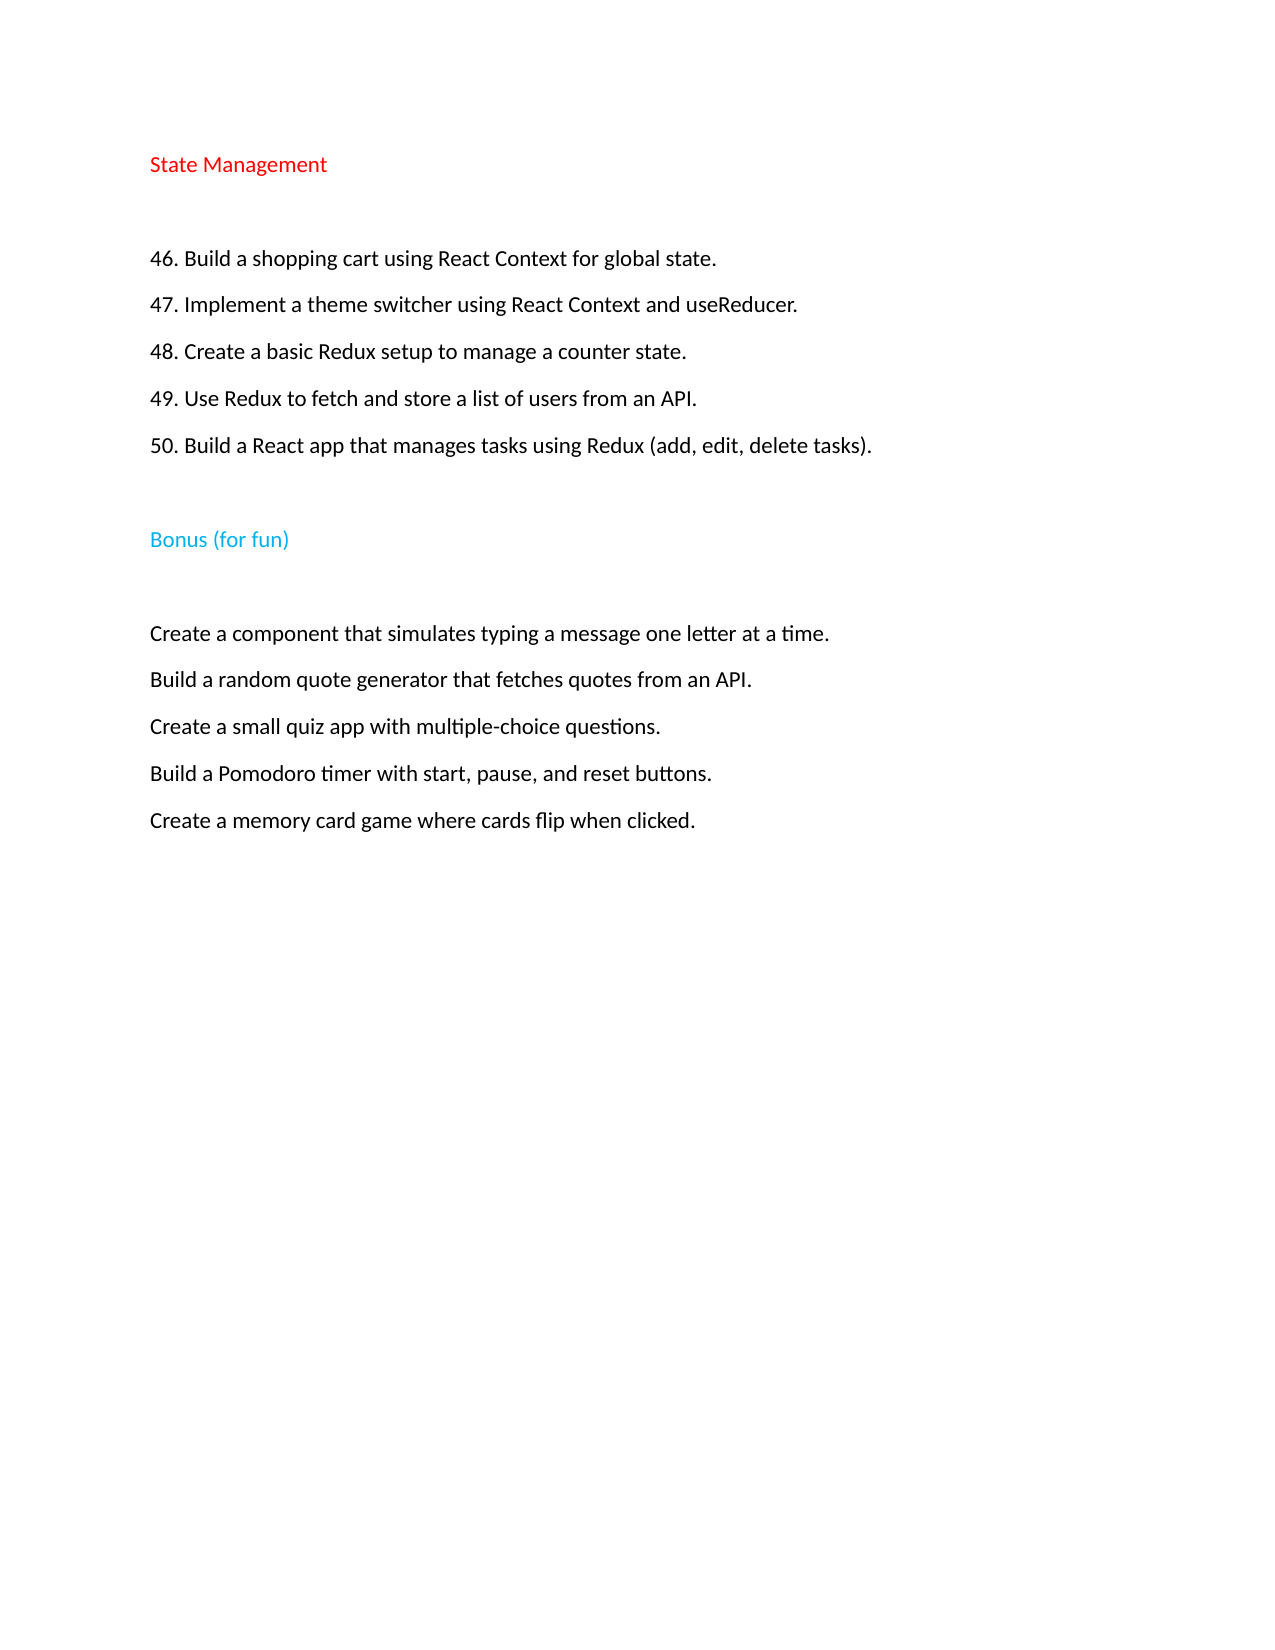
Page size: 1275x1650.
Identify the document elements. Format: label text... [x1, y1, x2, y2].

text 46. Build a shopping cart using React Context for global state. [150, 244, 1125, 272]
text 50. Build a React app that manages tasks using Redux (add, edit, delete tasks). [150, 431, 1125, 459]
text Build a random quote generator that fetches quotes from an API. [150, 666, 1125, 694]
text 48. Create a basic Redux setup to manage a counter state. [150, 337, 1125, 366]
text State Management [150, 150, 1125, 178]
text Bonus (for fun) [150, 525, 1125, 553]
text Create a memory card game where cards flip when clicked. [150, 806, 1125, 834]
text 47. Implement a theme switcher using React Context and useReducer. [150, 291, 1125, 319]
text Build a Pomodoro timer with start, pause, and reset buttons. [150, 759, 1125, 787]
text 49. Use Redux to fetch and store a list of users from an API. [150, 384, 1125, 412]
text Create a small quiz app with multiple-choice questions. [150, 712, 1125, 741]
text Create a component that simulates typing a message one letter at a time. [150, 619, 1125, 647]
